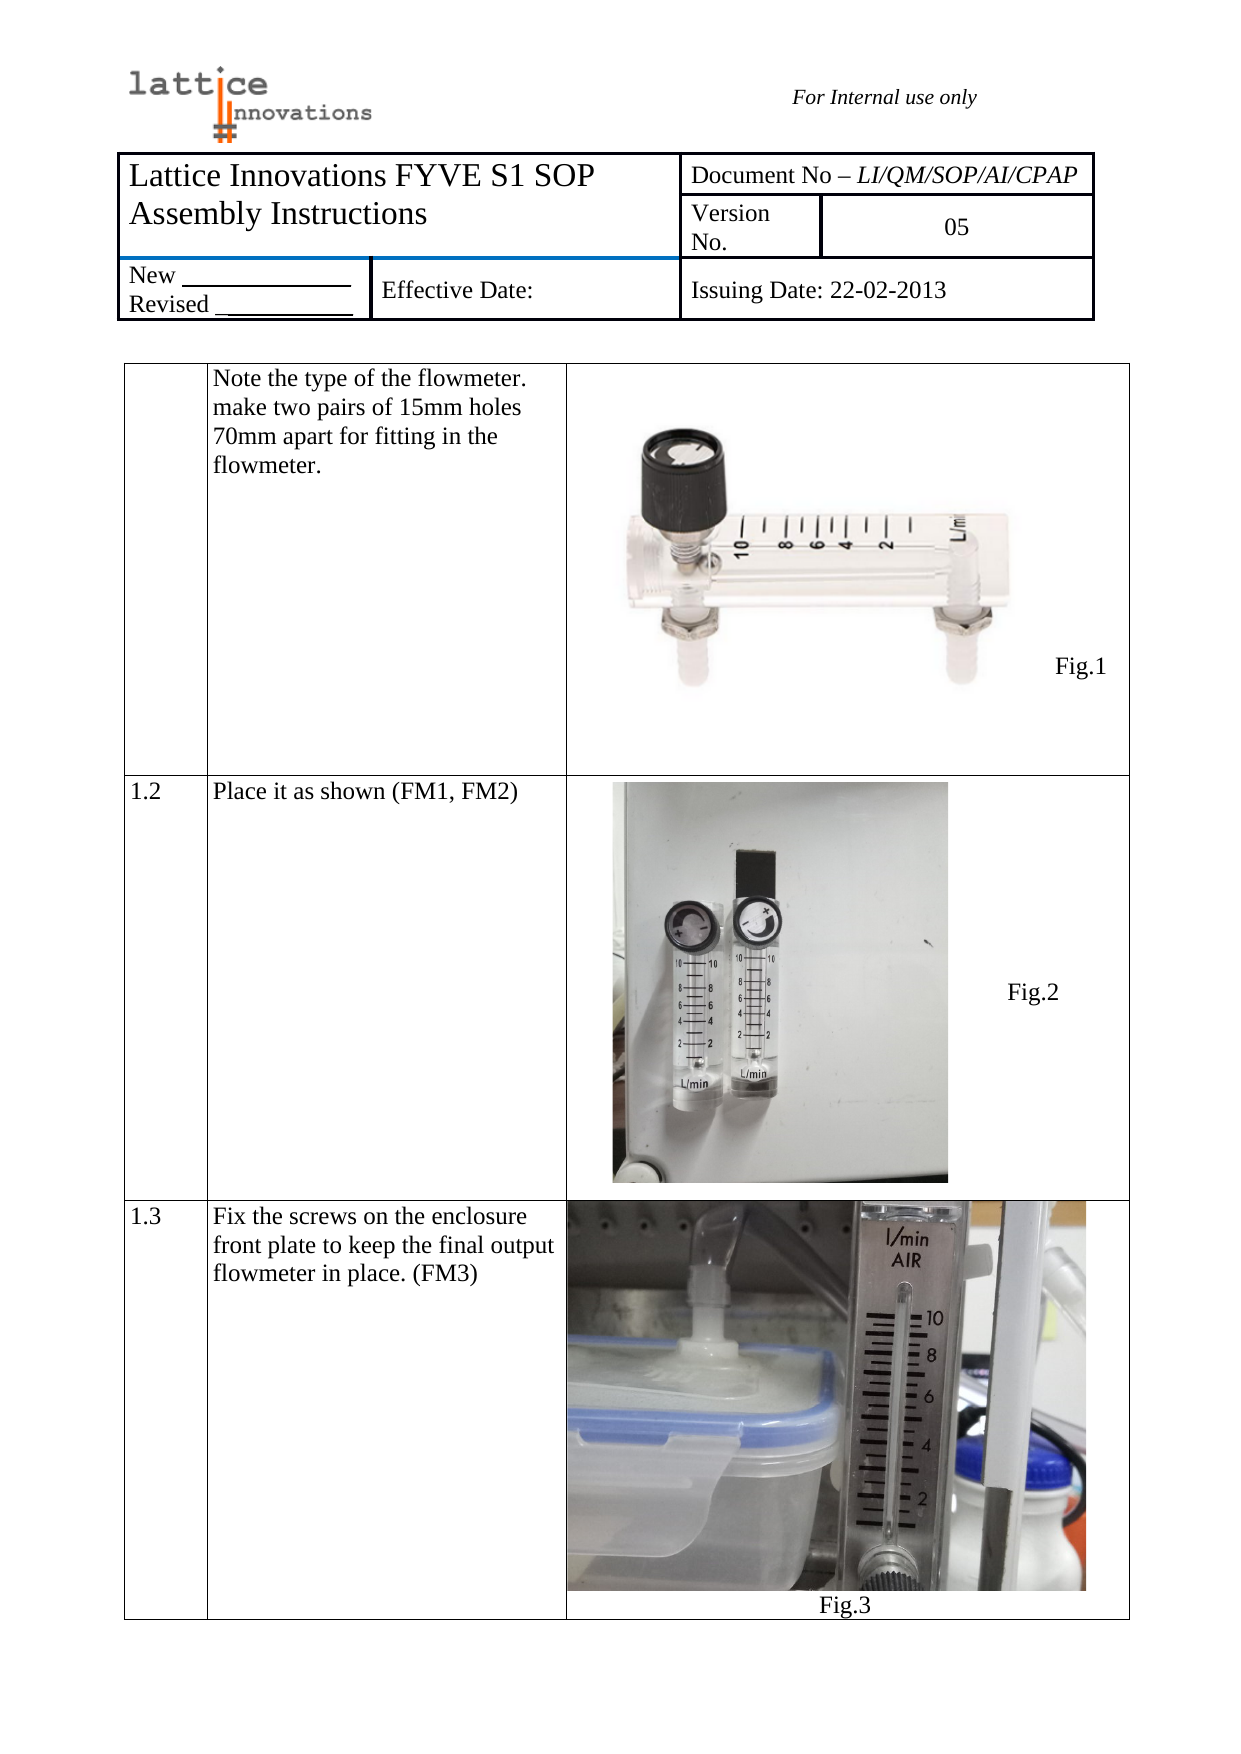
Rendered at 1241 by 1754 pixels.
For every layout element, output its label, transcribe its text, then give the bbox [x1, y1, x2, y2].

picture [129, 66, 372, 143]
table_cell Fig.2 [567, 776, 1129, 1200]
table_cell [125, 364, 207, 775]
table_cell 1.2 [125, 776, 207, 1200]
table_cell Fig.3 [567, 1201, 1129, 1619]
table_cell Note the type of the flowmeter. make two pairs of 15mm holes 70mm apart for fitting in the flowmeter. [208, 364, 566, 775]
table_cell Place it as shown (FM1, FM2) [208, 776, 566, 1200]
picture [597, 387, 1036, 724]
table_cell 1.3 [125, 1201, 207, 1619]
table_cell Fix the screws on the enclosure front plate to keep the final output flowmeter in place. (FM3) [208, 1201, 566, 1619]
table_cell Fig.1 [567, 364, 1129, 775]
picture [612, 782, 949, 1183]
picture [567, 1201, 1087, 1591]
